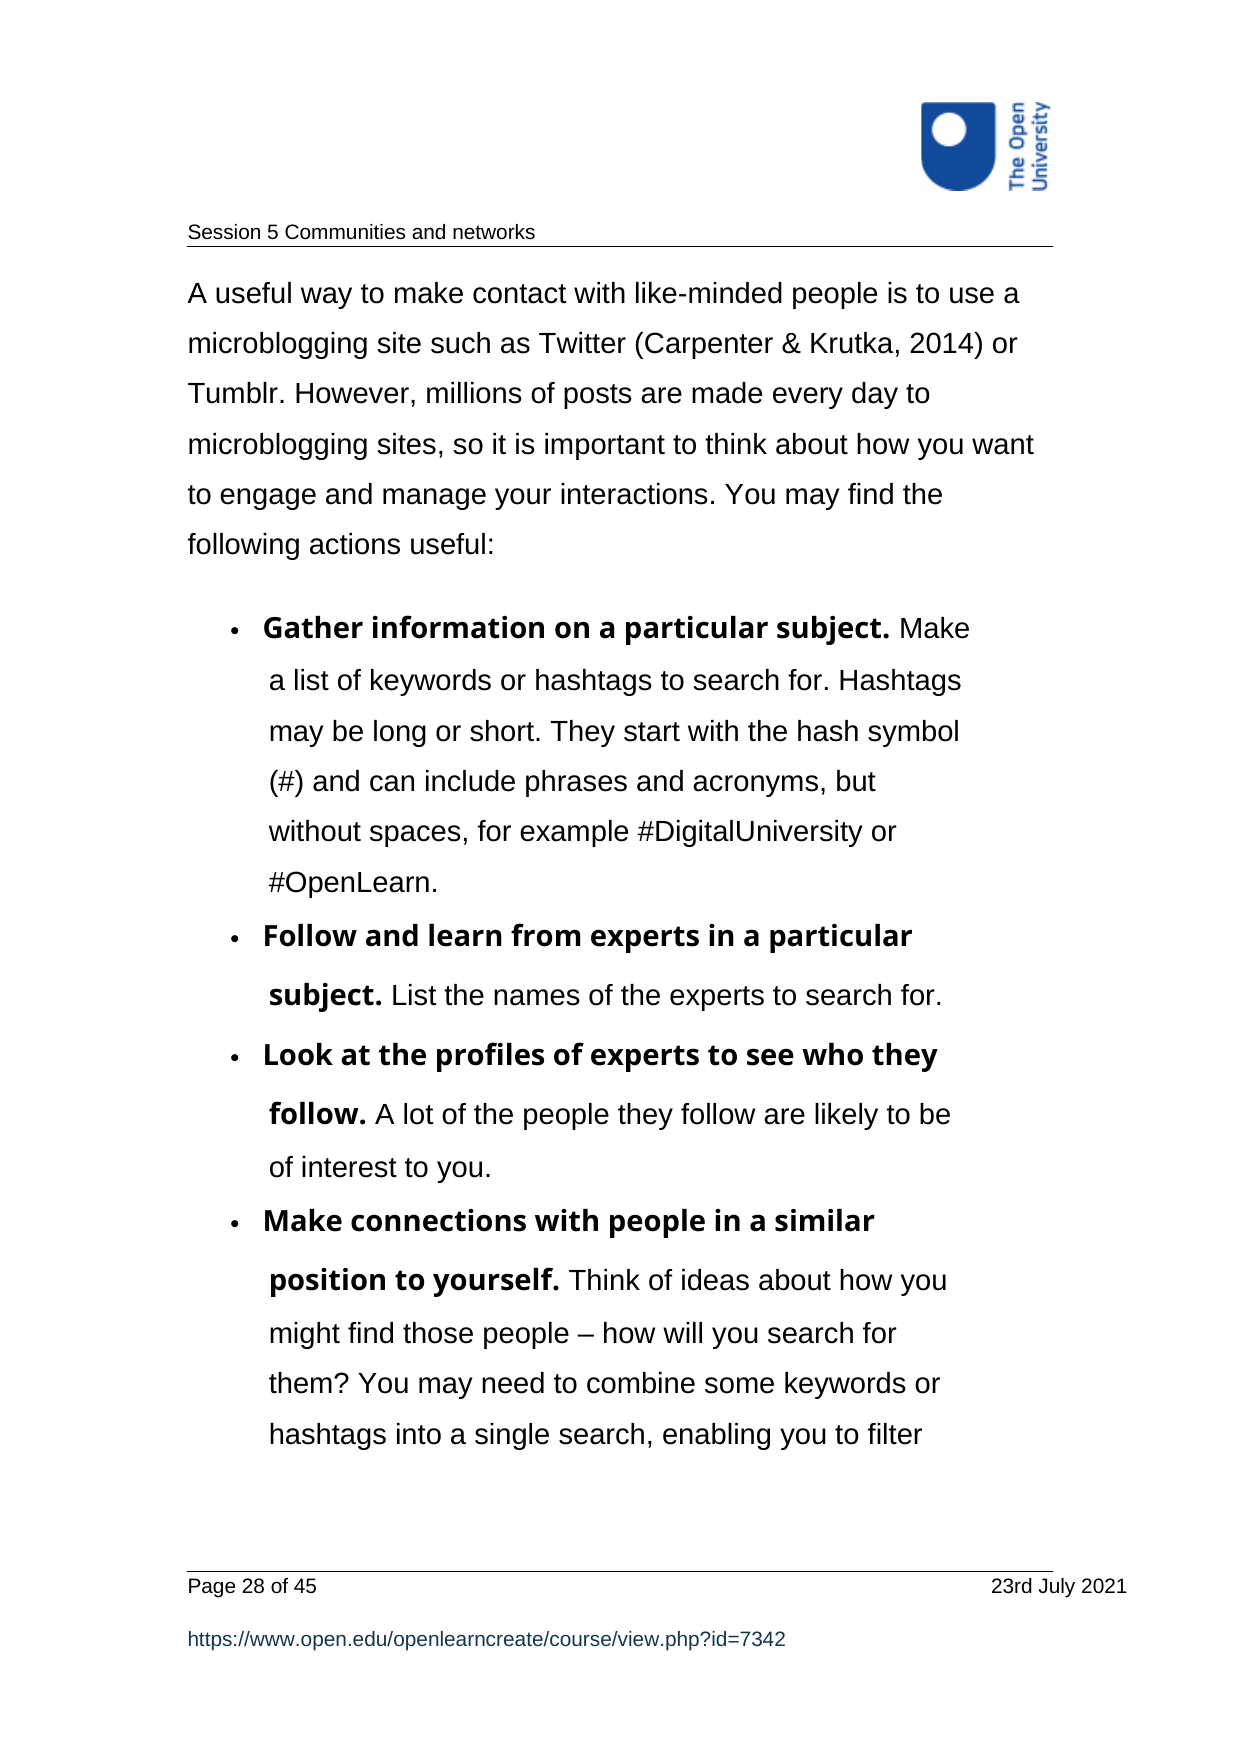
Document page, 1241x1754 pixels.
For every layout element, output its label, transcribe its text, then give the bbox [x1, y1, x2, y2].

list Follow and learn from experts in a particular subject. List the names of the experts to search for. [231, 915, 972, 1014]
list Look at the profiles of experts to see who they follow. A lot of the people they follow are likely to be of interest to you. [231, 1034, 972, 1183]
picture [921, 102, 1052, 191]
text A useful way to make contact with like-minded people is to use a microblogging site such as Twitter (Carpenter & Krutka, 2014) or Tumblr. However, millions of posts are made every day to microblogging sites, so it is important to think about how you want to engage and manage your interactions. You may find the following actions useful: [187, 276, 1053, 561]
list Gather information on a particular subject. Make a list of keywords or hashtags to search for. Hashtags may be long or short. They start with the hash symbol (#) and can include phrases and acronyms, but without spaces, for example #DigitalUniversity or #OpenLearn. [231, 607, 972, 898]
